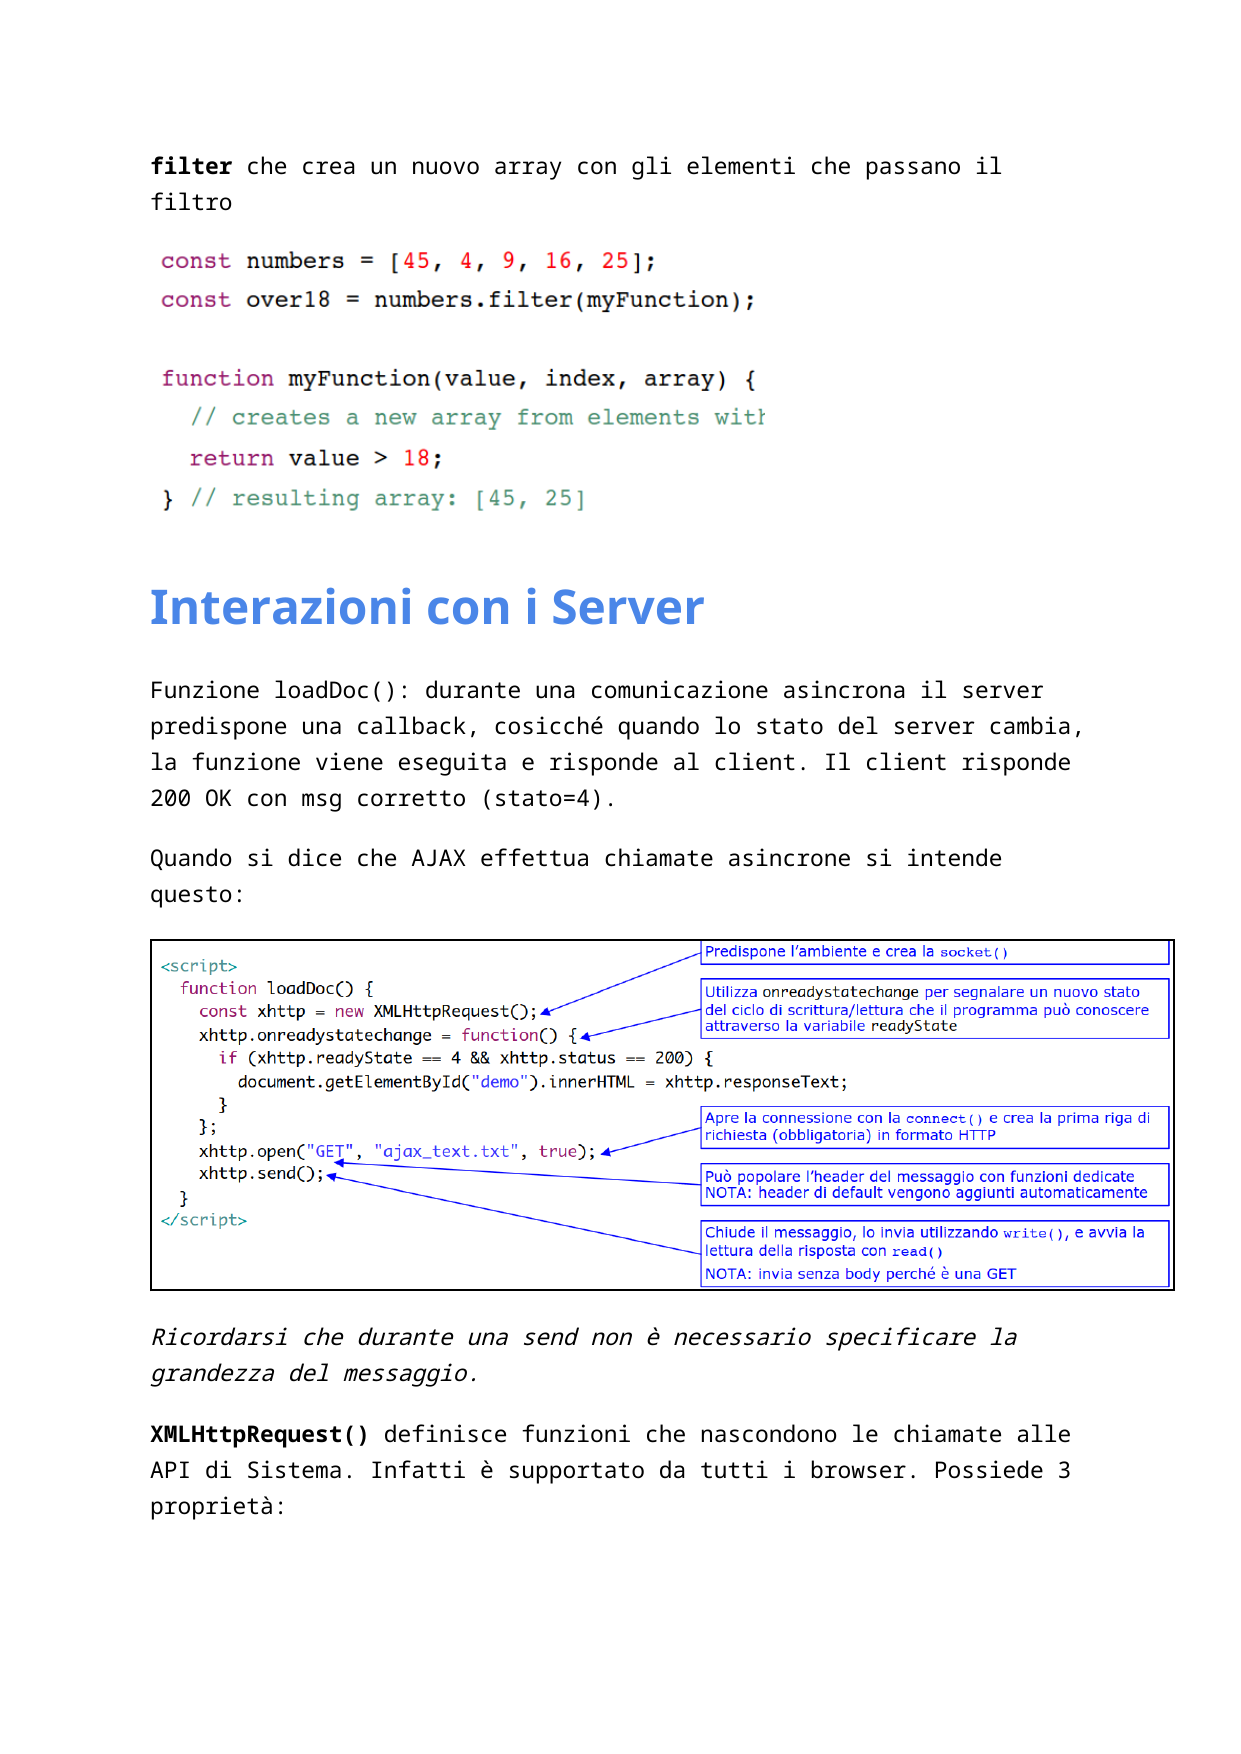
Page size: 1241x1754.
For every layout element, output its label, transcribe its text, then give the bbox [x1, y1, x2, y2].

picture [152, 941, 1173, 1289]
subtitle Interazioni con i Server [150, 573, 1090, 639]
picture [150, 246, 765, 519]
text Funzione loadDoc(): durante una comunicazione asincrona il server predispone una callback, cosicché quando lo stato del server cambia, la funzione viene eseguita e risponde al client. Il client risponde 200 OK con msg corretto (stato=4). [150, 674, 1090, 813]
text Quando si dice che AJAX effettua chiamate asincrone si intende questo: [150, 842, 1090, 909]
text Ricordarsi che durante una send non è necessario specificare la grandezza del messaggio. [150, 1321, 1090, 1388]
text XMLHttpRequest() definisce funzioni che nascondono le chiamate alle API di Sistema. Infatti è supportato da tutti i browser. Possiede 3 proprietà: [150, 1418, 1090, 1521]
text filter che crea un nuovo array con gli elementi che passano il filtro [150, 150, 1090, 217]
